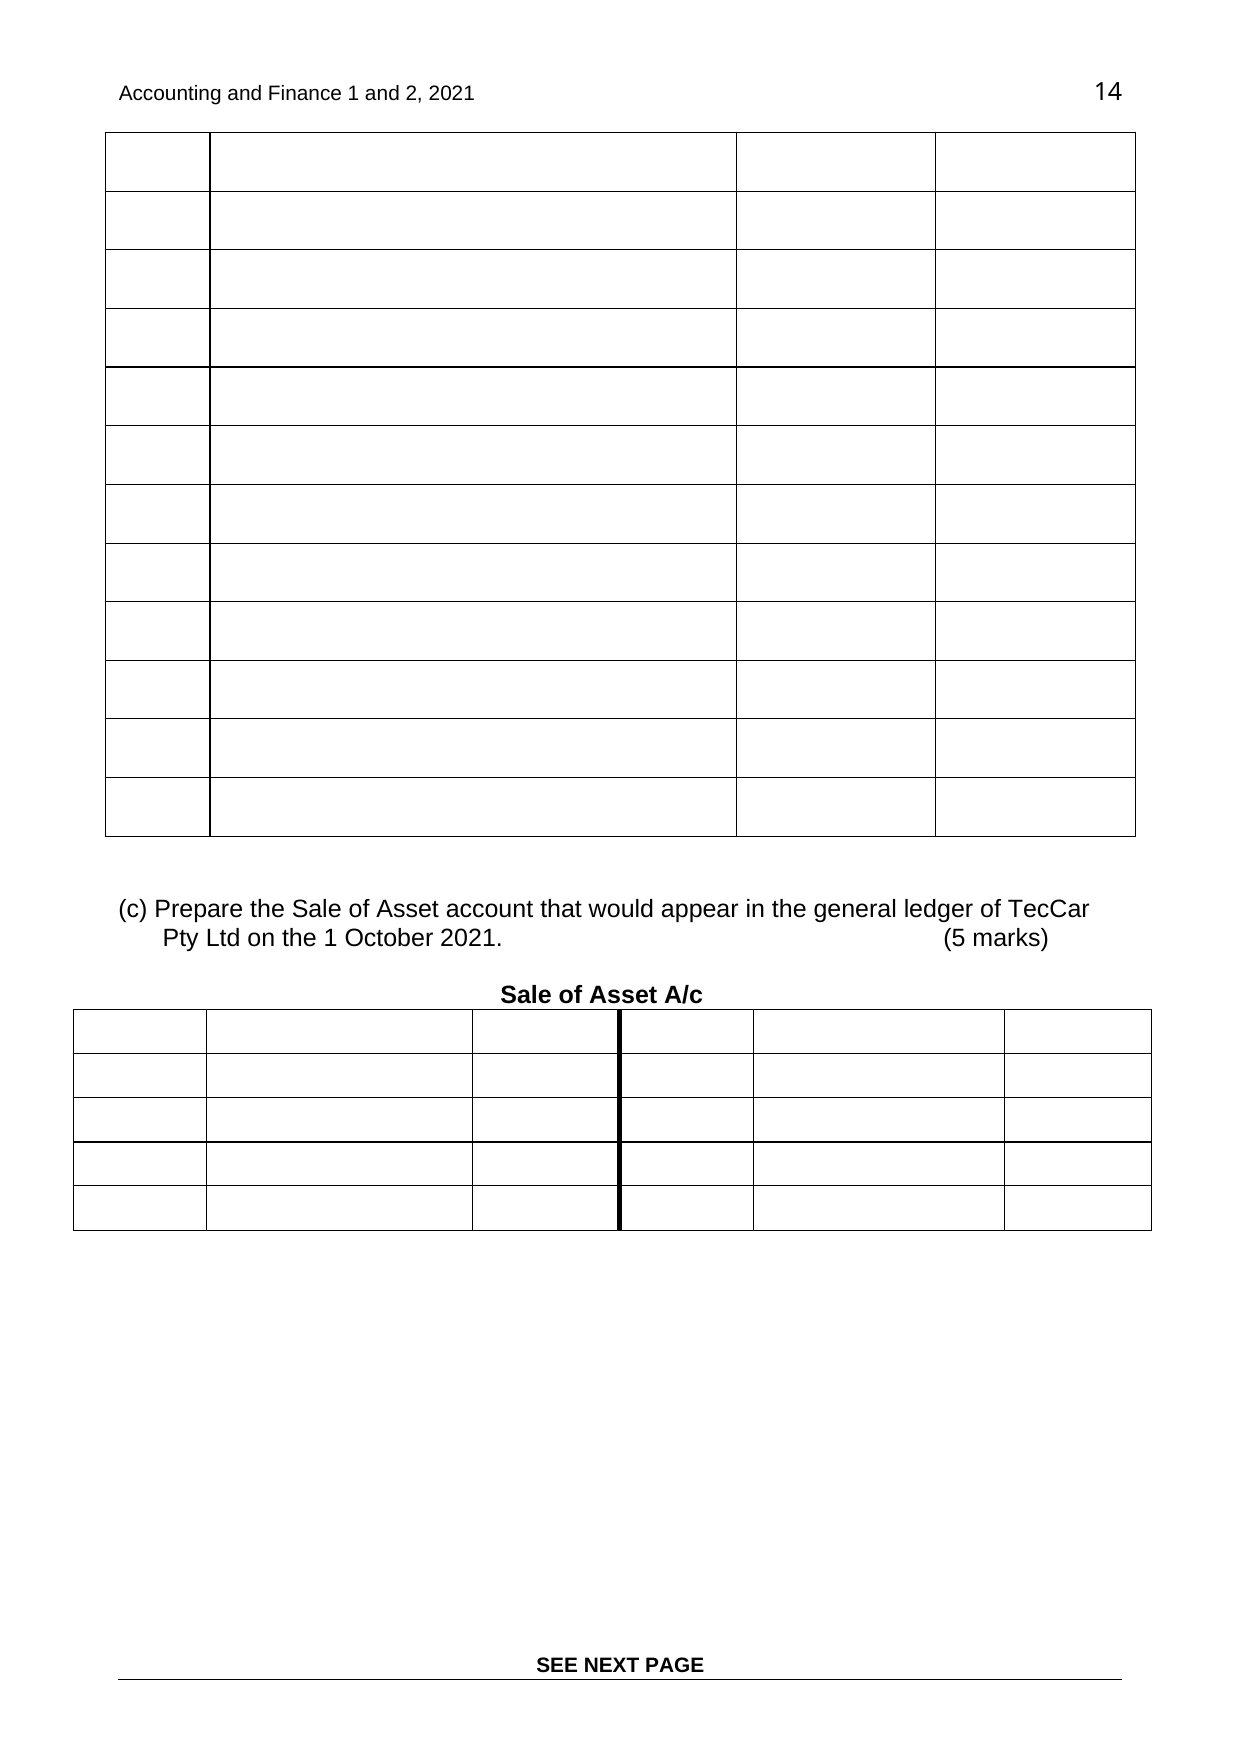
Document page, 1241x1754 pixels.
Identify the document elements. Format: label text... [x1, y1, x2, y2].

table_cell [936, 778, 1135, 836]
table_cell [1005, 1098, 1151, 1141]
table_cell [207, 1054, 472, 1097]
table_cell [936, 250, 1135, 308]
table_cell [473, 1054, 617, 1097]
table_header [207, 1010, 472, 1053]
table_cell [106, 719, 209, 777]
table_cell [936, 309, 1135, 366]
table_cell [936, 544, 1135, 601]
table_cell [106, 133, 209, 191]
table_cell [622, 1186, 753, 1229]
table_cell [211, 602, 736, 660]
table_cell [207, 1186, 472, 1229]
table_cell [74, 1054, 206, 1097]
table_cell [106, 309, 209, 366]
table_cell [211, 661, 736, 718]
table_cell [936, 661, 1135, 718]
table_cell [106, 192, 209, 249]
table_cell [1005, 1143, 1151, 1185]
table_cell [473, 1143, 617, 1185]
table_cell [106, 602, 209, 660]
table_cell [754, 1098, 1004, 1141]
table_cell [622, 1098, 753, 1141]
list Pty Ltd on the 1 October 2021. (5 marks) [156, 923, 1122, 952]
table_header [473, 1010, 617, 1053]
table_cell [737, 778, 935, 836]
table_header [1005, 1010, 1151, 1053]
table_cell [211, 778, 736, 836]
table_cell [737, 485, 935, 542]
table_cell [936, 192, 1135, 249]
table_cell [622, 1143, 753, 1185]
table_cell [74, 1143, 206, 1185]
table_header [754, 1010, 1004, 1053]
table_cell [211, 426, 736, 484]
table_cell [74, 1098, 206, 1141]
table_cell [936, 719, 1135, 777]
table_cell [737, 719, 935, 777]
table_cell [473, 1186, 617, 1229]
table_cell [211, 309, 736, 366]
table_cell [936, 485, 1135, 542]
text (c) Prepare the Sale of Asset account that would appear in the general ledger of TecCar [118, 894, 1122, 923]
table_cell [211, 485, 736, 542]
table_cell [737, 192, 935, 249]
table_cell [106, 544, 209, 601]
table_cell [737, 368, 935, 425]
table_cell [106, 778, 209, 836]
table_cell [106, 250, 209, 308]
table_cell [207, 1143, 472, 1185]
table_cell [1005, 1186, 1151, 1229]
table_header [622, 1010, 753, 1053]
table_cell [211, 192, 736, 249]
table_cell [737, 309, 935, 366]
table_cell [473, 1098, 617, 1141]
table_cell [106, 485, 209, 542]
table_cell [737, 133, 935, 191]
table_cell [211, 719, 736, 777]
table_cell [754, 1143, 1004, 1185]
table_cell [211, 368, 736, 425]
table_cell [754, 1186, 1004, 1229]
table_cell [622, 1054, 753, 1097]
table_cell [737, 426, 935, 484]
table_cell [1005, 1054, 1151, 1097]
table_cell [211, 133, 736, 191]
table_cell [936, 368, 1135, 425]
table_cell [106, 661, 209, 718]
table_cell [737, 544, 935, 601]
table_cell [211, 544, 736, 601]
table_header [74, 1010, 206, 1053]
table_cell [106, 368, 209, 425]
text Sale of Asset A/c [118, 980, 1122, 1009]
table_cell [106, 426, 209, 484]
table_cell [754, 1054, 1004, 1097]
table_cell [936, 133, 1135, 191]
table_cell [936, 426, 1135, 484]
table_cell [737, 602, 935, 660]
table_cell [207, 1098, 472, 1141]
table_cell [74, 1186, 206, 1229]
table_cell [936, 602, 1135, 660]
table_cell [211, 250, 736, 308]
table_cell [737, 250, 935, 308]
table_cell [737, 661, 935, 718]
